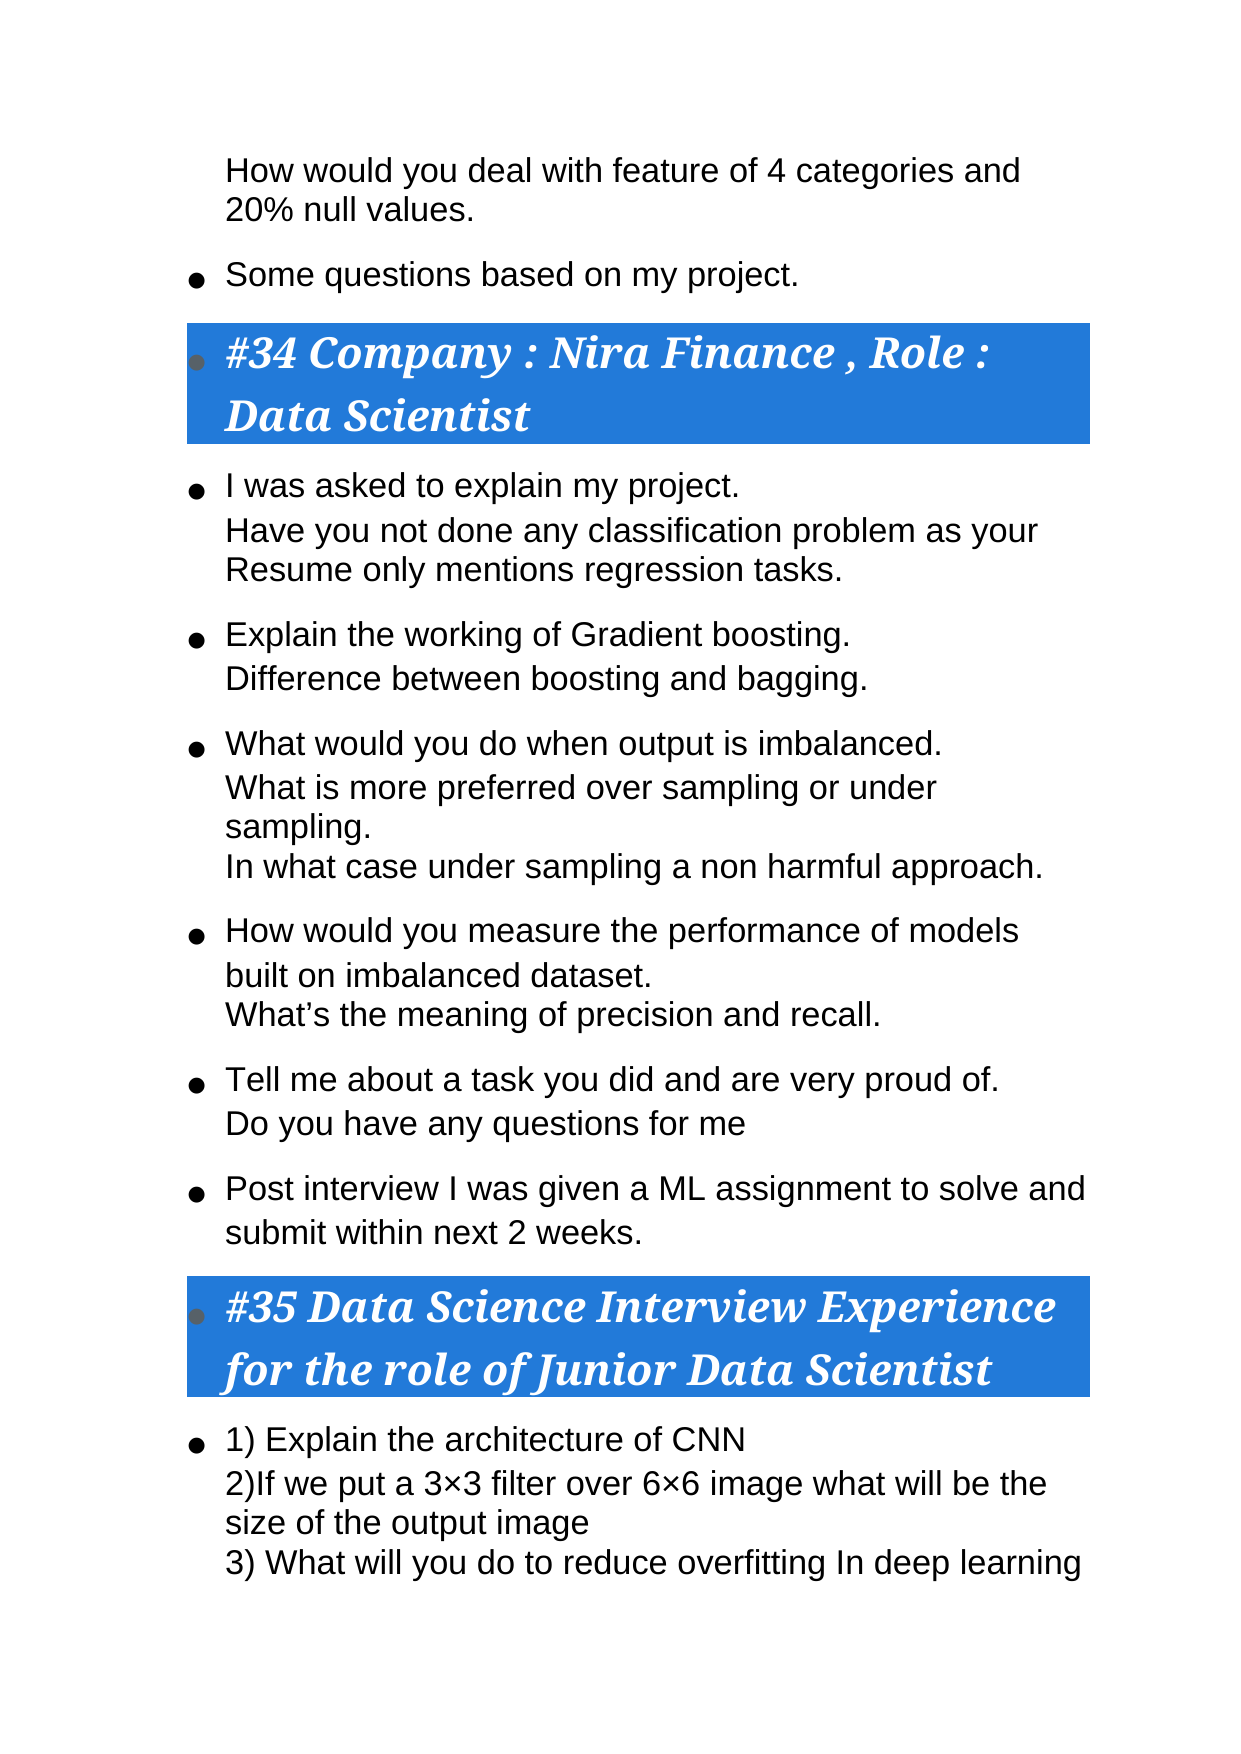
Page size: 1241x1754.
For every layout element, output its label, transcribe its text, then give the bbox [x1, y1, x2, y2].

list Explain the working of Gradient boosting. Difference between boosting and bagging. [187, 614, 1090, 698]
list Some questions based on my project. [187, 254, 1090, 298]
list I was asked to explain my project. Have you not done any classification problem as your Resume only mentions regression tasks. [187, 466, 1090, 589]
list #35 Data Science Interview Experience for the role of Junior Data Scientist [187, 1276, 1090, 1397]
list Tell me about a task you did and are very proud of. Do you have any questions for me [187, 1059, 1090, 1143]
list How would you measure the performance of models built on imbalanced dataset. What’s the meaning of precision and recall. [187, 911, 1090, 1034]
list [187, 1419, 1090, 1582]
list Post interview I was given a ML assignment to solve and submit within next 2 weeks. [187, 1168, 1090, 1251]
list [187, 150, 1090, 229]
list What would you do when output is imbalanced. What is more preferred over sampling or under sampling. In what case under sampling a non harmful approach. [187, 723, 1090, 886]
list #34 Company : Nira Finance , Role : Data Scientist [187, 323, 1090, 444]
